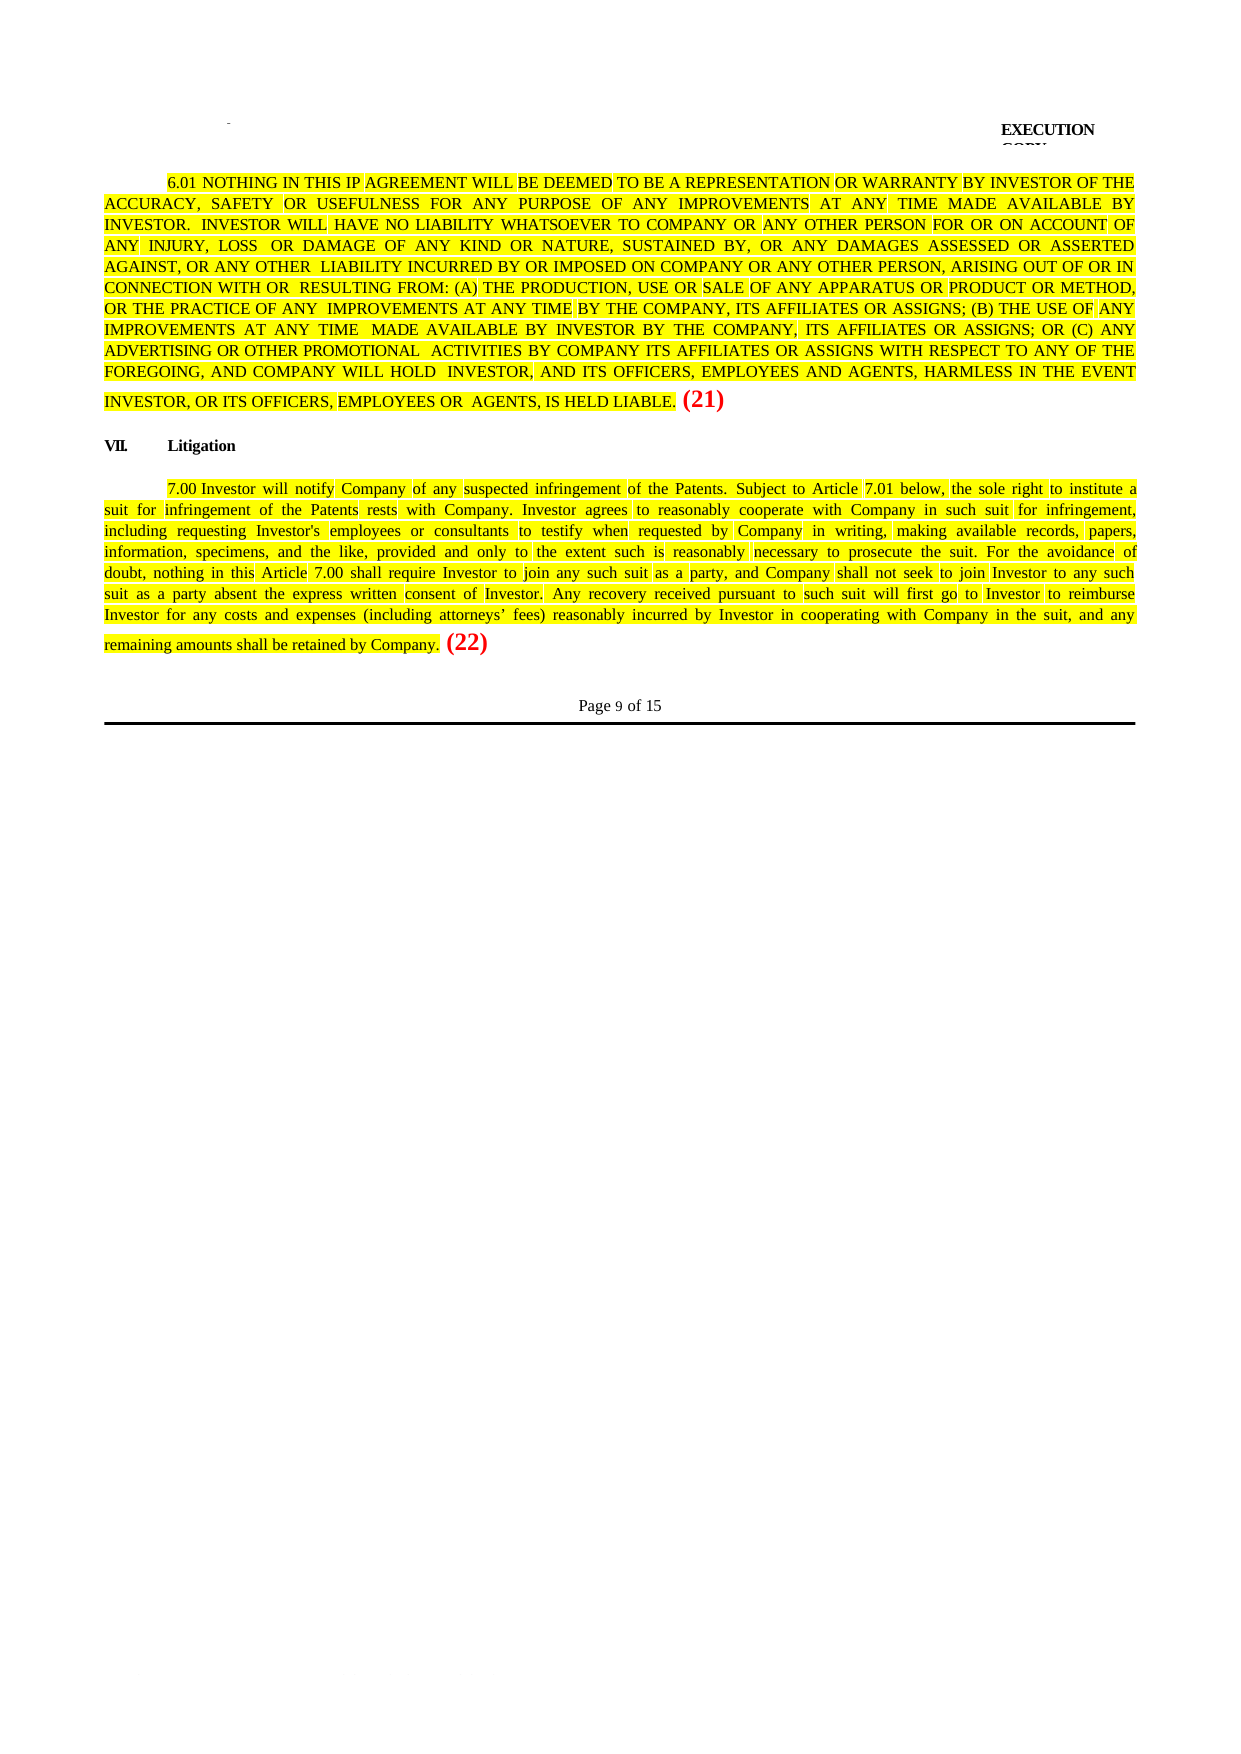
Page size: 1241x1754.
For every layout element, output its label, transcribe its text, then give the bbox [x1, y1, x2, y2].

subtitle Litigation [104, 436, 1148, 455]
text 7.00 Investor will notify Company of any suspected infringement of the Patents. Subject to Article 7.01 below, the sole right to institute a suit for infringement of the Patents rests with Company. Investor agrees to reasonably cooperate with Company in such suit for infringement, including requesting Investor's employees or consultants to testify when requested by Company in writing, making available records, papers, information, specimens, and the like, provided and only to the extent such is reasonably necessary to prosecute the suit. For the avoidance of doubt, nothing in this Article 7.00 shall require Investor to join any such suit as a party, and Company shall not seek to join Investor to any such suit as a party absent the express written consent of Investor. Any recovery received pursuant to such suit will first go to Investor to reimburse Investor for any costs and expenses (including attorneys’ fees) reasonably incurred by Investor in cooperating with Company in the suit, and any remaining amounts shall be retained by Company. (22) [104, 478, 1137, 605]
text Page 9 of 15 [429, 696, 811, 715]
text 6.01 NOTHING IN THIS IP AGREEMENT WILL BE DEEMED TO BE A REPRESENTATION OR WARRANTY BY INVESTOR OF THE ACCURACY, SAFETY OR USEFULNESS FOR ANY PURPOSE OF ANY IMPROVEMENTS AT ANY TIME MADE AVAILABLE BY INVESTOR. INVESTOR WILL HAVE NO LIABILITY WHATSOEVER TO COMPANY OR ANY OTHER PERSON FOR OR ON ACCOUNT OF ANY INJURY, LOSS OR DAMAGE OF ANY KIND OR NATURE, SUSTAINED BY, OR ANY DAMAGES ASSESSED OR ASSERTED AGAINST, OR ANY OTHER LIABILITY INCURRED BY OR IMPOSED ON COMPANY OR ANY OTHER PERSON, ARISING OUT OF OR IN CONNECTION WITH OR RESULTING FROM: (A) THE PRODUCTION, USE OR SALE OF ANY APPARATUS OR PRODUCT OR METHOD, OR THE PRACTICE OF ANY IMPROVEMENTS AT ANY TIME BY THE COMPANY, ITS AFFILIATES OR ASSIGNS; (B) THE USE OF ANY IMPROVEMENTS AT ANY TIME MADE AVAILABLE BY INVESTOR BY THE COMPANY, ITS AFFILIATES OR ASSIGNS; OR (C) ANY ADVERTISING OR OTHER PROMOTIONAL ACTIVITIES BY COMPANY ITS AFFILIATES OR ASSIGNS WITH RESPECT TO ANY OF THE FOREGOING, AND COMPANY WILL HOLD INVESTOR, AND ITS OFFICERS, EMPLOYEES AND AGENTS, HARMLESS IN THE EVENT INVESTOR, OR ITS OFFICERS, EMPLOYEES OR AGENTS, IS HELD LIABLE. (21) [104, 173, 1136, 257]
